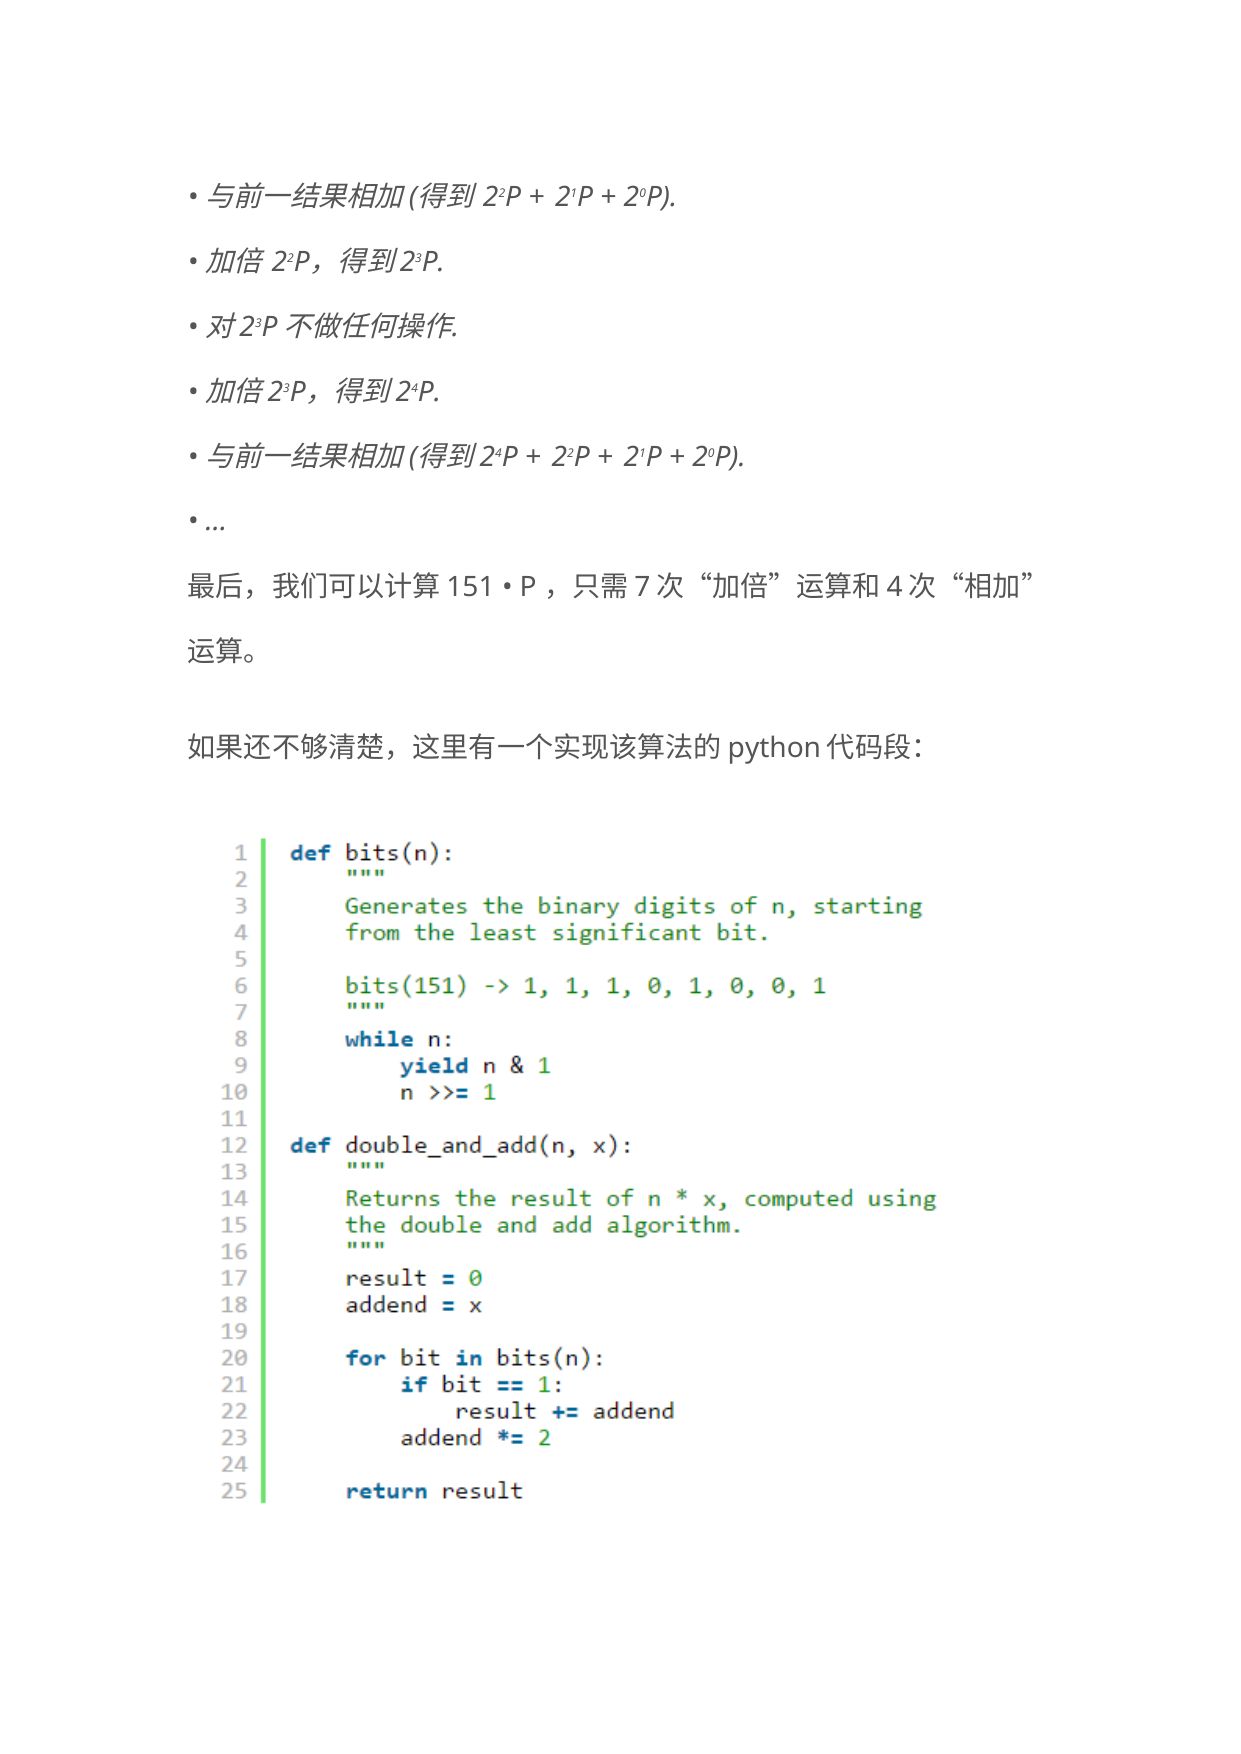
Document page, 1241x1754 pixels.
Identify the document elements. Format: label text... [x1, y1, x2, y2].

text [187, 162, 1053, 682]
text 如果还不够清楚，这里有一个实现该算法的python代码段： [187, 713, 1053, 778]
picture [194, 809, 1046, 1519]
